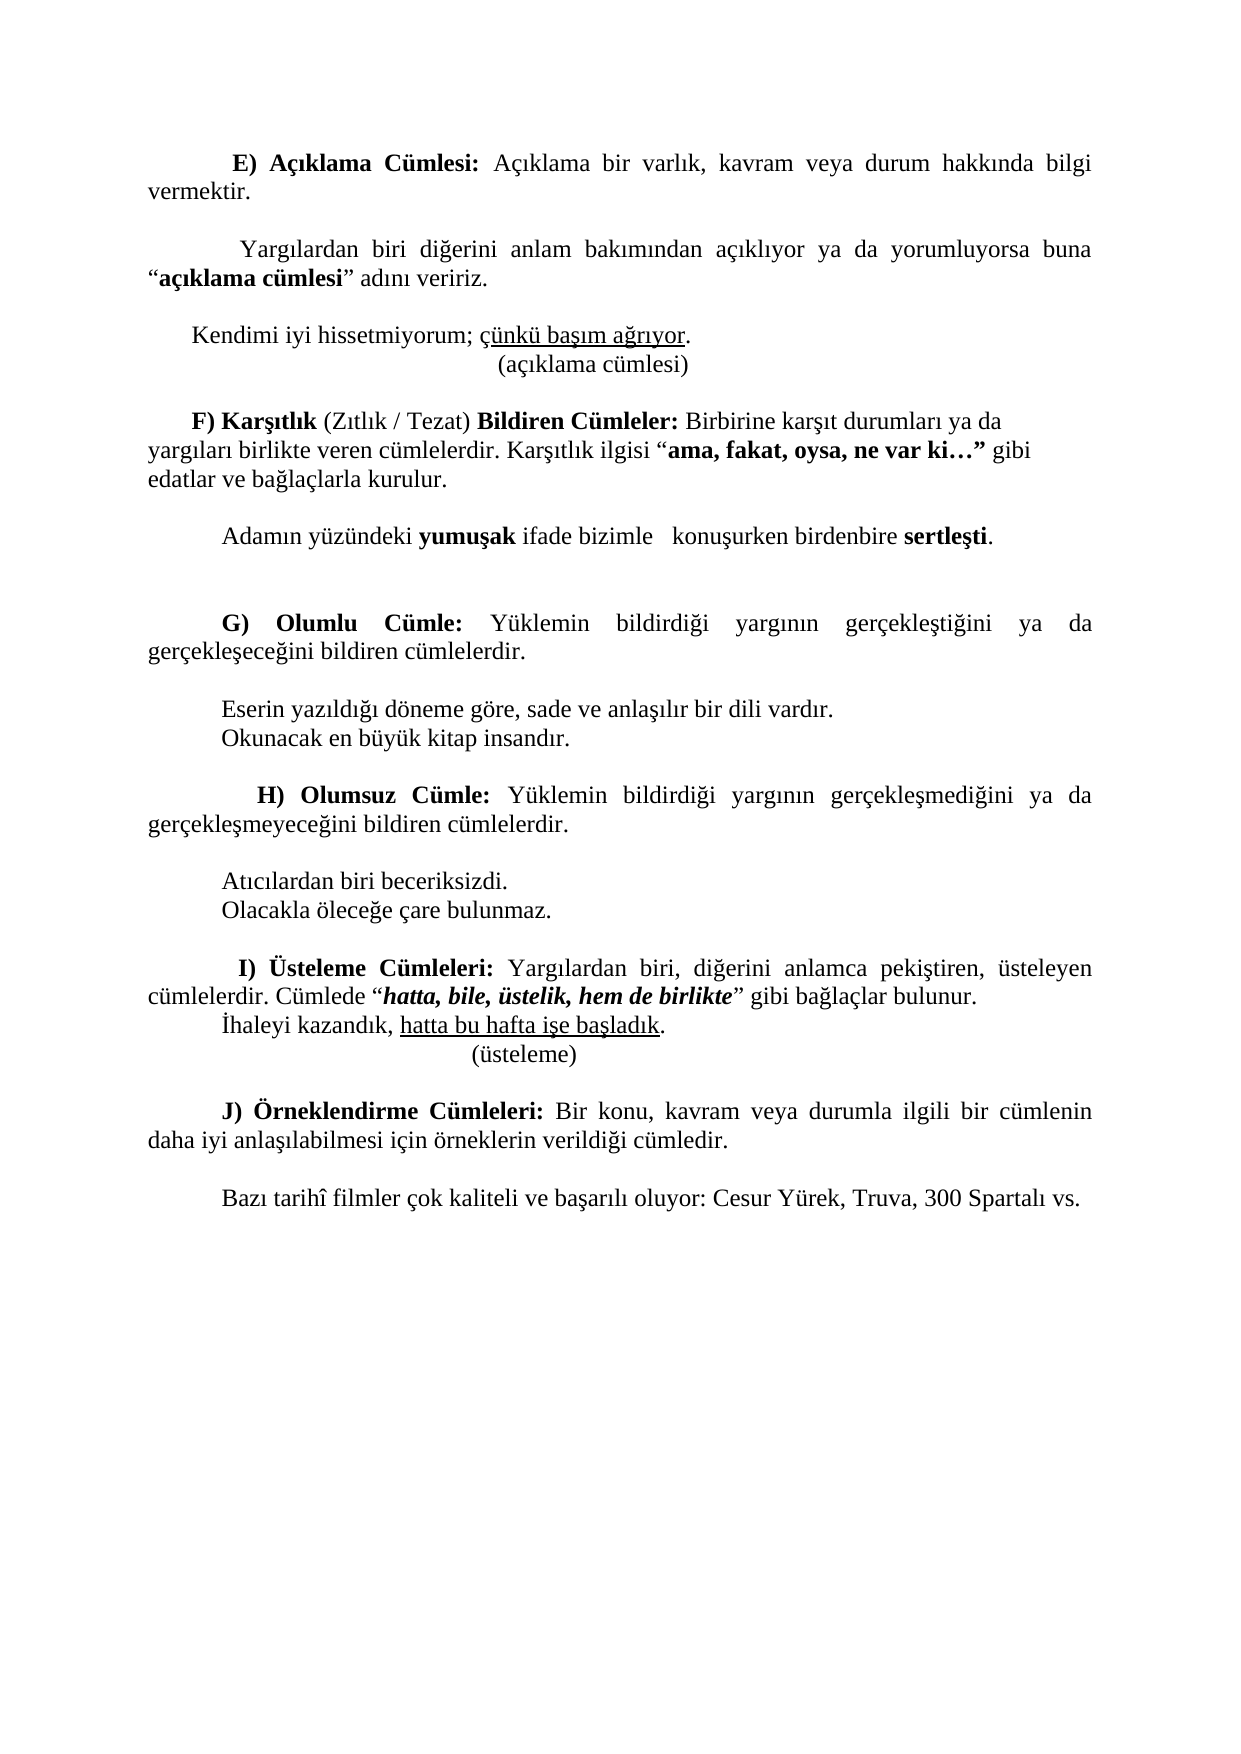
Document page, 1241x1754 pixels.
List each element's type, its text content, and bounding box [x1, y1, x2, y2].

text Olacakla öleceğe çare bulunmaz. [148, 895, 1093, 924]
text (üsteleme) [148, 1039, 1093, 1068]
text E) Açıklama Cümlesi: Açıklama bir varlık, kavram veya durum hakkında bilgi vermektir. [148, 148, 1093, 205]
text Yargılardan biri diğerini anlam bakımından açıklıyor ya da yorumluyorsa buna “açıklama cümlesi” adını veririz. [148, 234, 1093, 291]
text J) Örneklendirme Cümleleri: Bir konu, kavram veya durumla ilgili bir cümlenin daha iyi anlaşılabilmesi için örneklerin verildiği cümledir. [148, 1096, 1093, 1154]
text Okunacak en büyük kitap insandır. [221, 723, 1093, 751]
text Kendimi iyi hissetmiyorum; çünkü başım ağrıyor. [148, 320, 1093, 349]
text Eserin yazıldığı döneme göre, sade ve anlaşılır bir dili vardır. [221, 694, 1093, 723]
text F) Karşıtlık (Zıtlık / Tezat) Bildiren Cümleler: Birbirine karşıt durumları ya da yargıları birlikte veren cümlelerdir. Karşıtlık ilgisi “ama, fakat, oysa, ne var ki…” gibi edatlar ve bağlaçlarla kurulur. [148, 406, 1093, 493]
text İhaleyi kazandık, hatta bu hafta işe başladık. [148, 1010, 1093, 1039]
text I) Üsteleme Cümleleri: Yargılardan biri, diğerini anlamca pekiştiren, üsteleyen cümlelerdir. Cümlede “hatta, bile, üstelik, hem de birlikte” gibi bağlaçlar bulunur. [148, 953, 1093, 1010]
text (açıklama cümlesi) [148, 349, 1093, 378]
text H) Olumsuz Cümle: Yüklemin bildirdiği yargının gerçekleşmediğini ya da gerçekleşmeyeceğini bildiren cümlelerdir. [148, 780, 1093, 838]
text G) Olumlu Cümle: Yüklemin bildirdiği yargının gerçekleştiğini ya da gerçekleşeceğini bildiren cümlelerdir. [148, 608, 1093, 665]
text Bazı tarihî filmler çok kaliteli ve başarılı oluyor: Cesur Yürek, Truva, 300 Spartalı vs. [221, 1183, 1093, 1211]
text Atıcılardan biri beceriksizdi. [148, 866, 1093, 895]
text Adamın yüzündeki yumuşak ifade bizimle konuşurken birdenbire sertleşti. [221, 521, 1093, 550]
